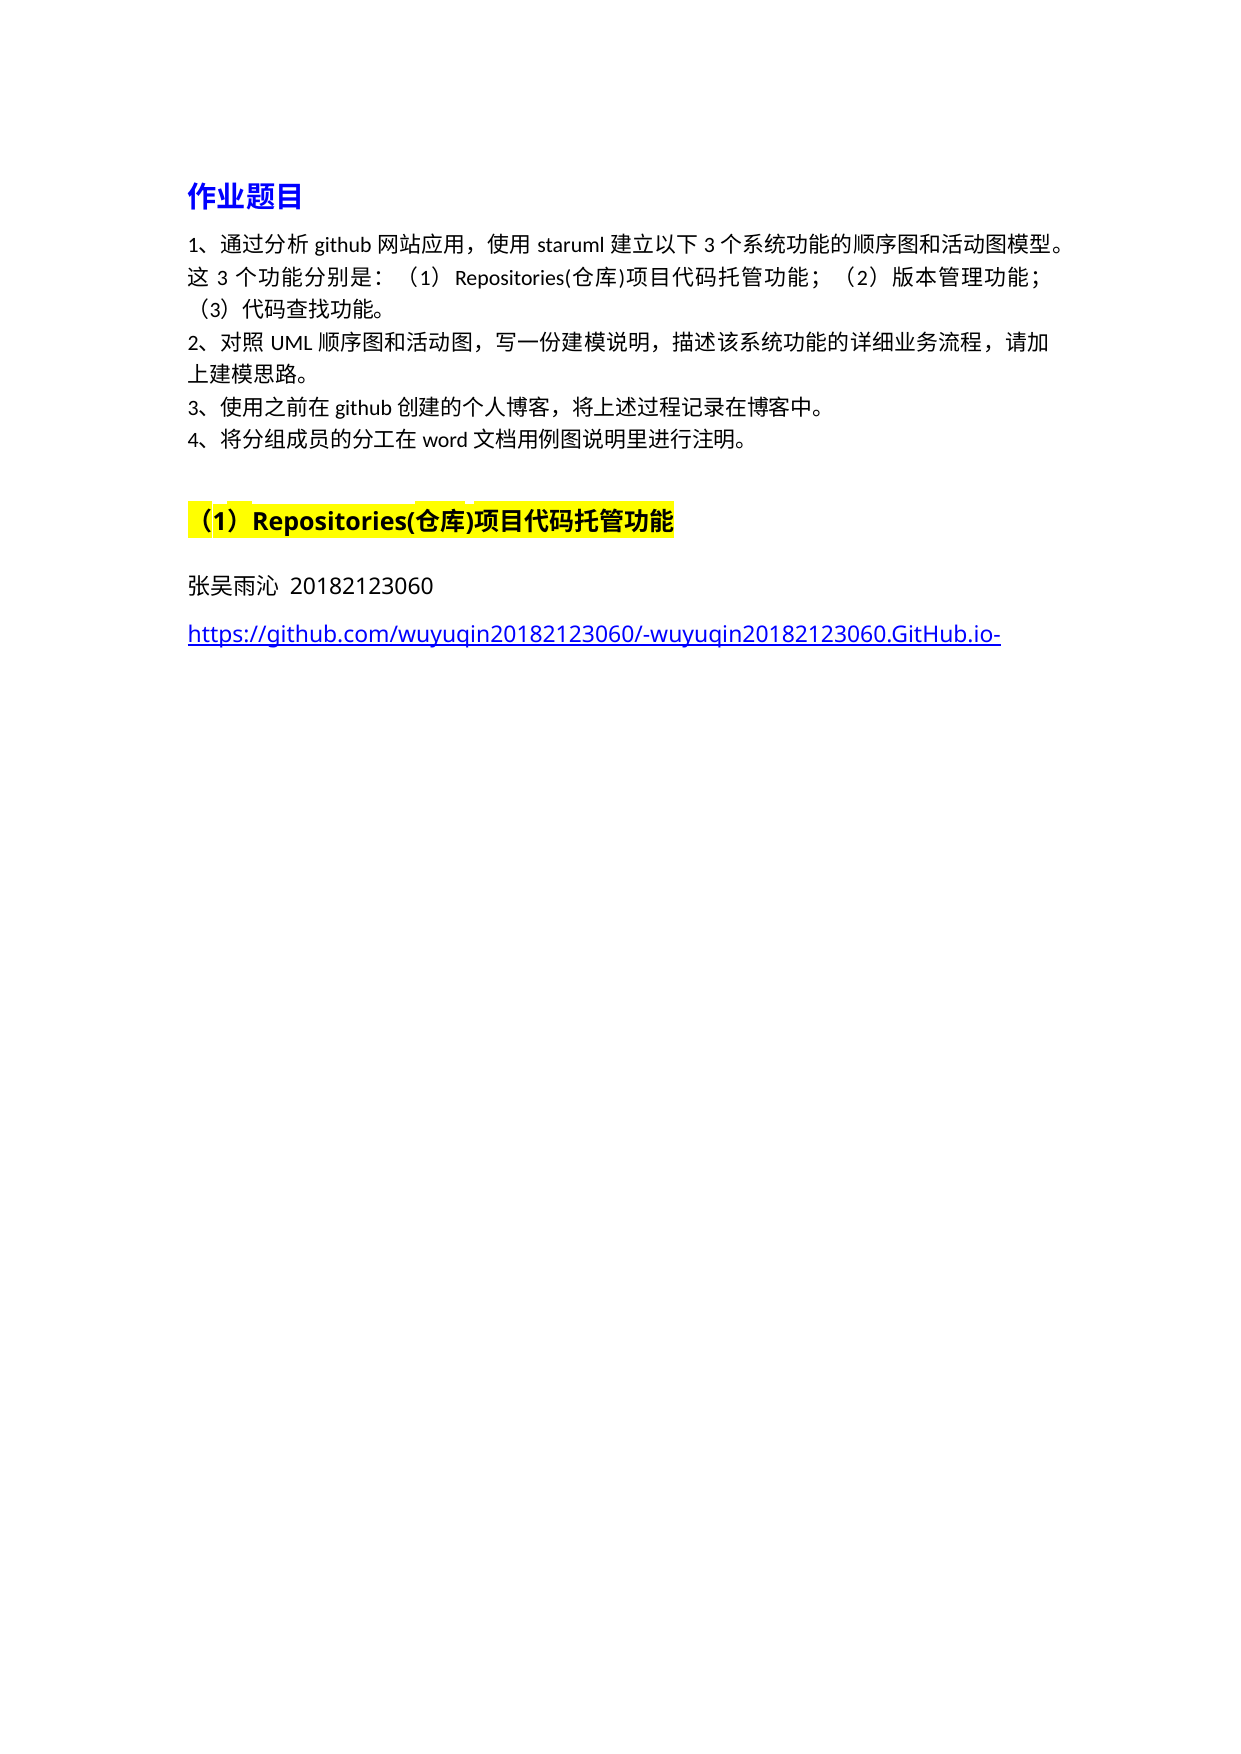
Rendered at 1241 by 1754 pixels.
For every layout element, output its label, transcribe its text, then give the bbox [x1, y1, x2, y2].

list 对照 UML 顺序图和活动图，写一份建模说明，描述该系统功能的详细业务流程，请加上建模思路。 [187, 324, 1053, 389]
list 将分组成员的分工在 word 文档用例图说明里进行注明。 [187, 422, 1053, 454]
text 张吴雨沁 20182123060 [187, 552, 1053, 617]
list Repositories(仓库)项目代码托管功能 [187, 487, 1053, 552]
list 作业题目 [187, 162, 1053, 227]
list 通过分析 github 网站应用，使用 staruml 建立以下 3 个系统功能的顺序图和活动图模型。这 3 个功能分别是：（1）Repositories(仓库)项目代码托管功能；（2）版本管理功能；（3）代码查找功能。 [187, 227, 1053, 324]
text https://github.com/wuyuqin20182123060/-wuyuqin20182123060.GitHub.io- [187, 617, 1053, 649]
list 使用之前在 github 创建的个人博客，将上述过程记录在博客中。 [187, 389, 1053, 422]
